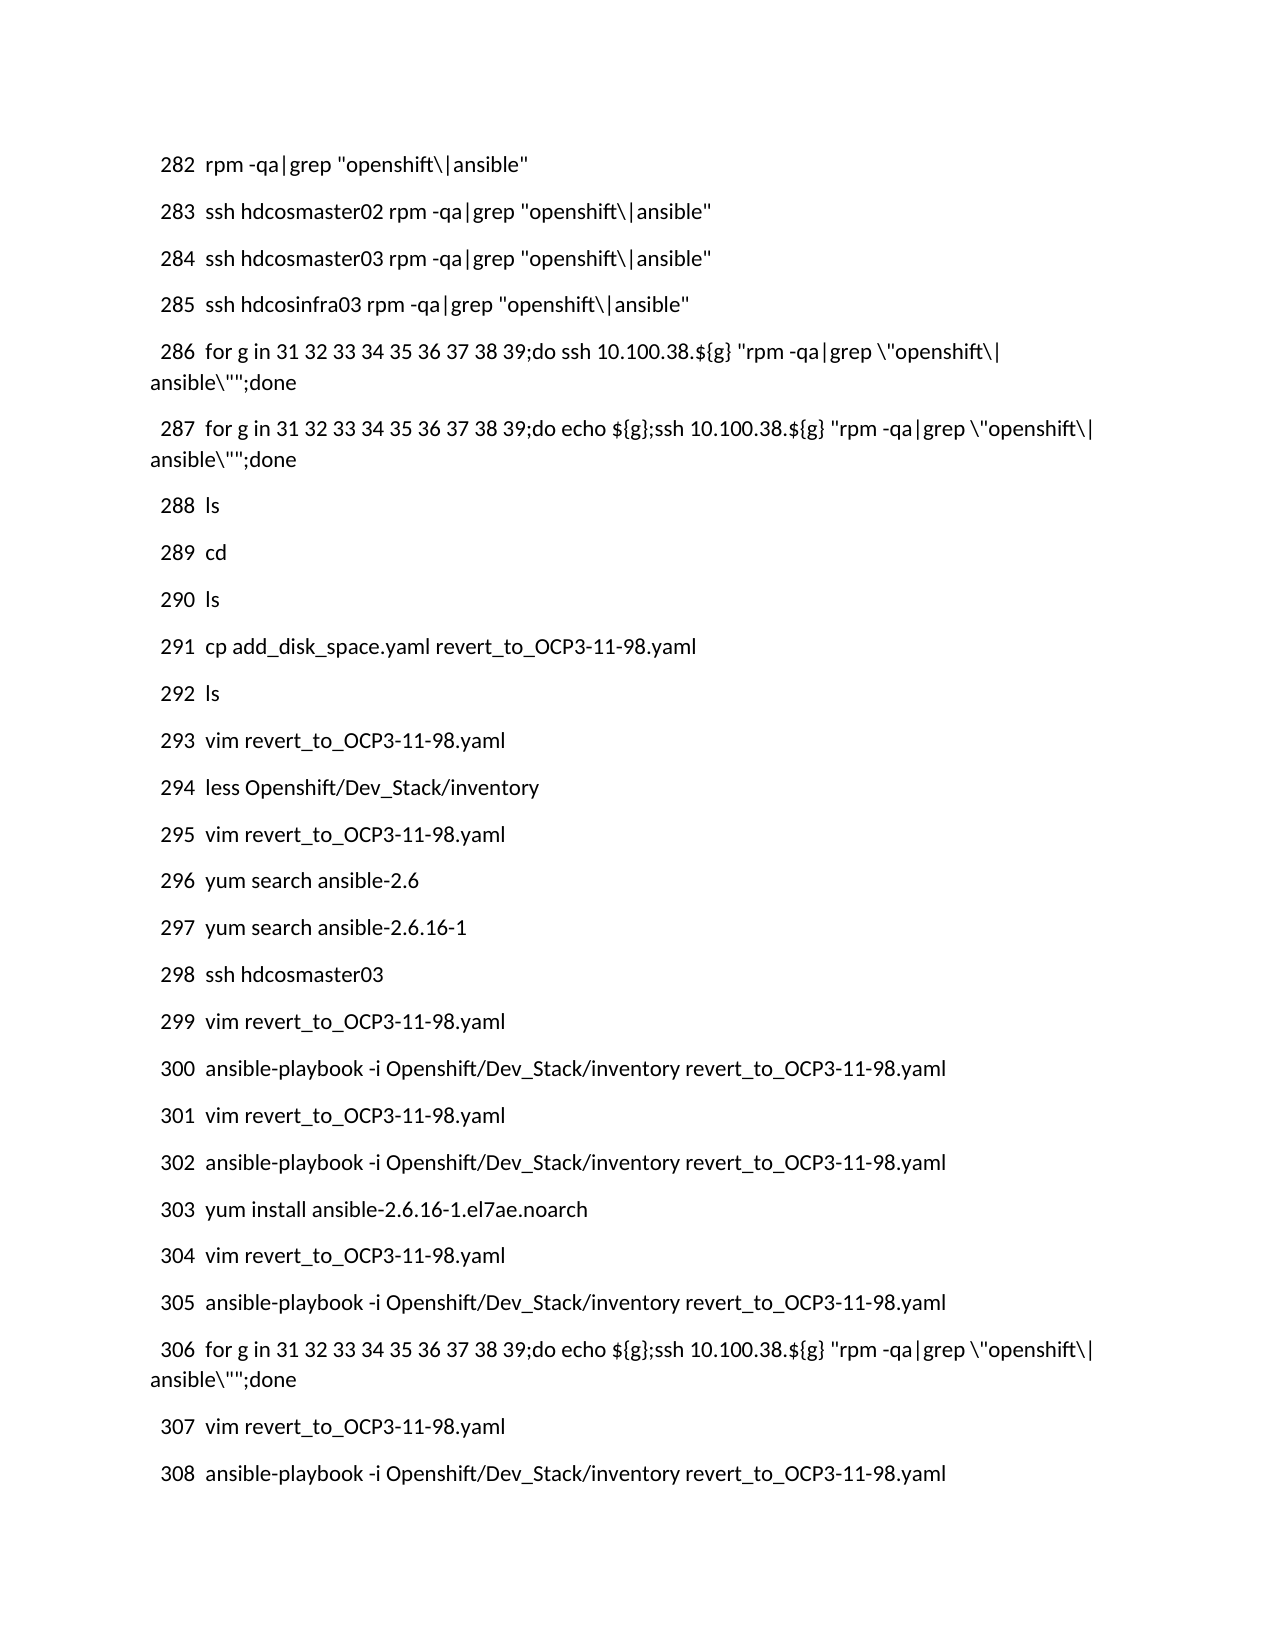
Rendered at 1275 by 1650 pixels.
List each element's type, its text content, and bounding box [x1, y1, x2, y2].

text 297 yum search ansible-2.6.16-1 [150, 913, 1125, 942]
text 303 yum install ansible-2.6.16-1.el7ae.noarch [150, 1195, 1125, 1223]
text 300 ansible-playbook -i Openshift/Dev_Stack/inventory revert_to_OCP3-11-98.yaml [150, 1054, 1125, 1082]
text 286 for g in 31 32 33 34 35 36 37 38 39;do ssh 10.100.38.${g} "rpm -qa|grep \"openshift\|ansible\"";done [150, 337, 1125, 396]
text 301 vim revert_to_OCP3-11-98.yaml [150, 1101, 1125, 1129]
text 305 ansible-playbook -i Openshift/Dev_Stack/inventory revert_to_OCP3-11-98.yaml [150, 1288, 1125, 1317]
text 298 ssh hdcosmaster03 [150, 960, 1125, 988]
text 289 cd [150, 538, 1125, 567]
text 294 less Openshift/Dev_Stack/inventory [150, 773, 1125, 801]
text 304 vim revert_to_OCP3-11-98.yaml [150, 1242, 1125, 1270]
text 293 vim revert_to_OCP3-11-98.yaml [150, 726, 1125, 754]
text 296 yum search ansible-2.6 [150, 867, 1125, 895]
text 292 ls [150, 679, 1125, 707]
text 308 ansible-playbook -i Openshift/Dev_Stack/inventory revert_to_OCP3-11-98.yaml [150, 1459, 1125, 1487]
text 282 rpm -qa|grep "openshift\|ansible" [150, 150, 1125, 178]
text 307 vim revert_to_OCP3-11-98.yaml [150, 1412, 1125, 1441]
text 299 vim revert_to_OCP3-11-98.yaml [150, 1007, 1125, 1035]
text 295 vim revert_to_OCP3-11-98.yaml [150, 820, 1125, 848]
text 288 ls [150, 492, 1125, 520]
text 290 ls [150, 585, 1125, 613]
text 284 ssh hdcosmaster03 rpm -qa|grep "openshift\|ansible" [150, 244, 1125, 272]
text 302 ansible-playbook -i Openshift/Dev_Stack/inventory revert_to_OCP3-11-98.yaml [150, 1148, 1125, 1176]
text 285 ssh hdcosinfra03 rpm -qa|grep "openshift\|ansible" [150, 291, 1125, 319]
text 283 ssh hdcosmaster02 rpm -qa|grep "openshift\|ansible" [150, 197, 1125, 225]
text 287 for g in 31 32 33 34 35 36 37 38 39;do echo ${g};ssh 10.100.38.${g} "rpm -qa|grep \"openshift\|ansible\"";done [150, 414, 1125, 473]
text 291 cp add_disk_space.yaml revert_to_OCP3-11-98.yaml [150, 632, 1125, 660]
text 306 for g in 31 32 33 34 35 36 37 38 39;do echo ${g};ssh 10.100.38.${g} "rpm -qa|grep \"openshift\|ansible\"";done [150, 1335, 1125, 1394]
